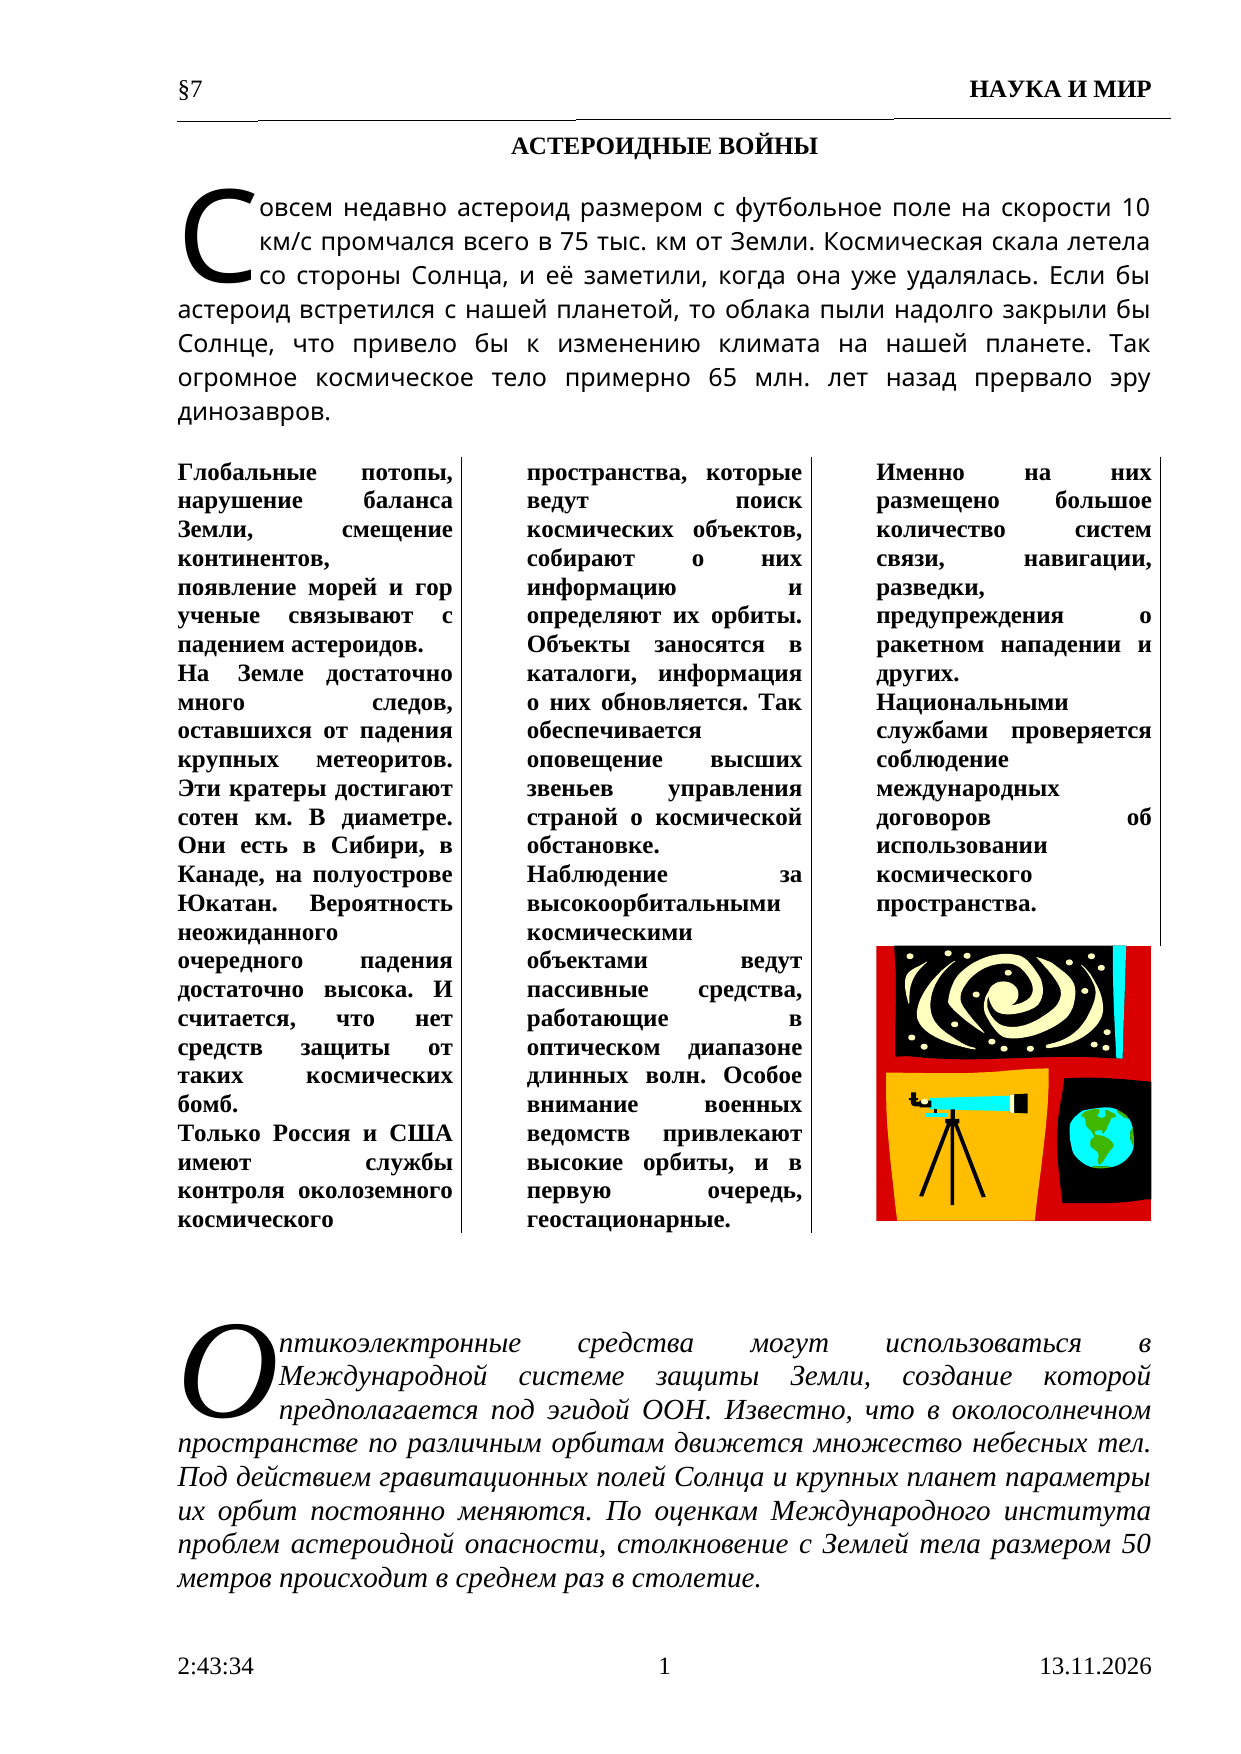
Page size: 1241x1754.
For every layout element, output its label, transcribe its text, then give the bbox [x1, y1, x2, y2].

text АСТЕРОИДНЫЕ ВОЙНЫ [177, 131, 1152, 160]
text Только Россия и США имеют службы контроля околоземного космического пространства, которые ведут поиск космических объектов, собирают о них информацию и определяют их орбиты. Объекты заносятся в каталоги, информация о них обновляется. Так обеспечивается оповещение высших звеньев управления страной о космической обстановке. [527, 457, 802, 859]
text Наблюдение за высокоорбитальными космическими объектами ведут пассивные средства, работающие в оптическом диапазоне длинных волн. Особое внимание военных ведомств привлекают высокие орбиты, и в первую очередь, геостационарные. Именно на них размещено большое количество систем связи, навигации, разведки, предупреждения о ракетном нападении и других. Национальными службами проверяется соблюдение международных договоров об использовании космического пространства. [527, 859, 802, 1233]
text Только Россия и США имеют службы контроля околоземного космического пространства, которые ведут поиск космических объектов, собирают о них информацию и определяют их орбиты. Объекты заносятся в каталоги, информация о них обновляется. Так обеспечивается оповещение высших звеньев управления страной о космической обстановке. [177, 1118, 453, 1233]
text Наблюдение за высокоорбитальными космическими объектами ведут пассивные средства, работающие в оптическом диапазоне длинных волн. Особое внимание военных ведомств привлекают высокие орбиты, и в первую очередь, геостационарные. Именно на них размещено большое количество систем связи, навигации, разведки, предупреждения о ракетном нападении и других. Национальными службами проверяется соблюдение международных договоров об использовании космического пространства. [876, 457, 1152, 917]
text Глобальные потопы, нарушение баланса Земли, смещение континентов, появление морей и гор ученые связывают с падением астероидов. [177, 457, 453, 658]
text птикоэлектронные средства могут использоваться в Международной системе защиты Земли, создание которой предполагается под эгидой ООН. Известно, что в околосолнечном пространстве по различным орбитам движется множество небесных тел. Под действием гравитационных полей Солнца и крупных планет параметры их орбит постоянно меняются. По оценкам Международного института проблем астероидной опасности, столкновение с Землей тела размером происходит в среднем раз в столетие. [177, 1325, 1152, 1593]
text На Земле достаточно много следов, оставшихся от падения крупных метеоритов. Эти кратеры достигают сотен км. В диаметре. Они есть в Сибири, в Канаде, на полуострове Юкатан. Вероятность неожиданного очередного падения достаточно высока. И считается, что нет средств защиты от таких космических бомб. [177, 658, 453, 1118]
text овсем недавно астероид размером с футбольное поле на скорости 10 км/с промчался всего в 75 тыс. км от Земли. Космическая скала летела со стороны Солнца, и её заметили, когда она уже удалялась. Если бы астероид встретился с нашей планетой, то облака пыли надолго закрыли бы Солнце, что привело бы к изменению климата на нашей планете. Так огромное космическое тело примерно 65 млн. лет назад прервало эру динозавров. [177, 189, 1152, 428]
